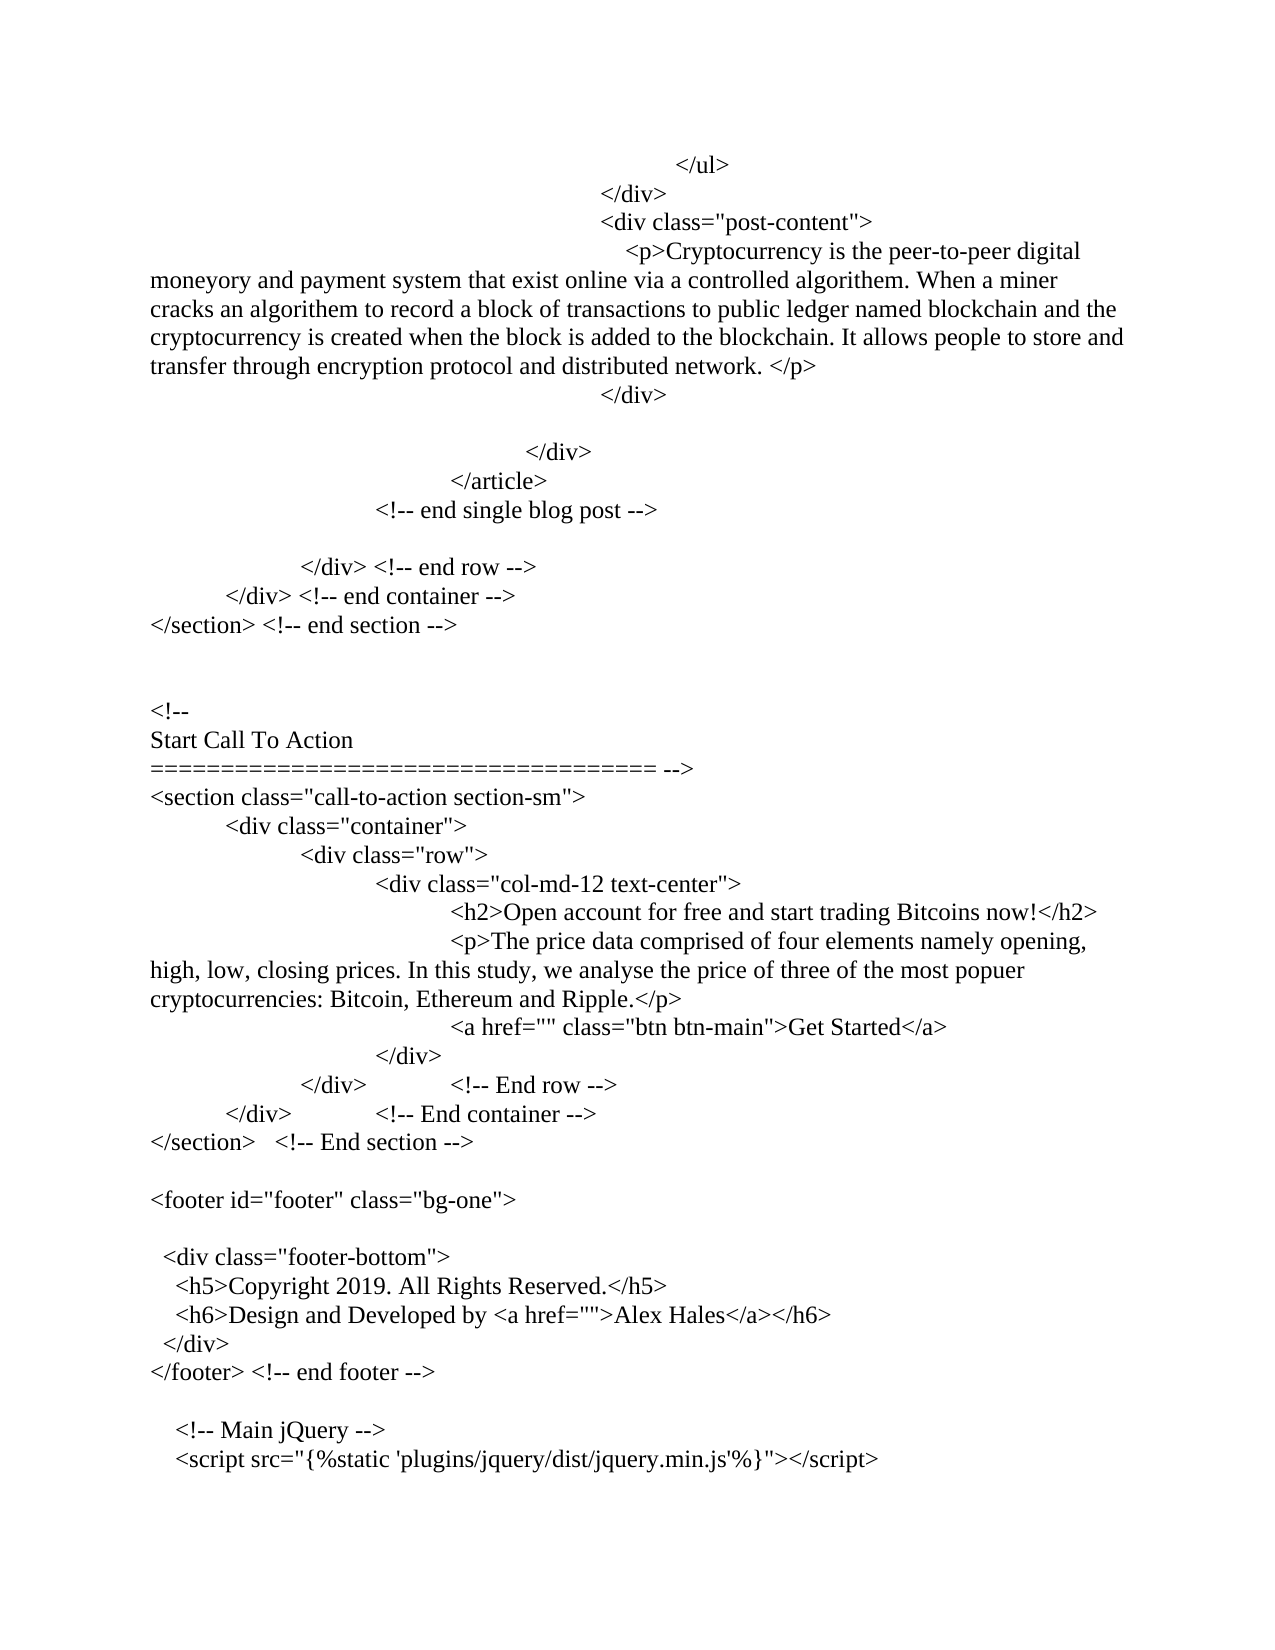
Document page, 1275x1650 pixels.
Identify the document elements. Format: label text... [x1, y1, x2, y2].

text </section> <!-- end section --> [150, 610, 1125, 639]
text <h6>Design and Developed by <a href="">Alex Hales</a></h6> [150, 1300, 1125, 1329]
text <!-- [150, 696, 1125, 725]
text </div> [150, 1041, 1125, 1070]
text </div> [150, 437, 1125, 466]
text </div> [150, 179, 1125, 207]
text <p>The price data comprised of four elements namely opening, high, low, closing prices. In this study, we analyse the price of three of the most popuer cryptocurrencies: Bitcoin, Ethereum and Ripple.</p> [150, 926, 1125, 1012]
text Start Call To Action [150, 725, 1125, 754]
text <section class="call-to-action section-sm"> [150, 782, 1125, 811]
text </article> [150, 466, 1125, 495]
text <!-- Main jQuery --> [150, 1415, 1125, 1444]
text <div class="footer-bottom"> [150, 1242, 1125, 1271]
text </footer> <!-- end footer --> [150, 1357, 1125, 1386]
text </section> <!-- End section --> [150, 1127, 1125, 1156]
text </div> [150, 1329, 1125, 1357]
text </ul> [150, 150, 1125, 179]
text <a href="" class="btn btn-main">Get Started</a> [150, 1012, 1125, 1041]
text </div> <!-- End container --> [150, 1099, 1125, 1127]
text </div> [150, 380, 1125, 409]
text <footer id="footer" class="bg-one"> [150, 1185, 1125, 1214]
text <h5>Copyright 2019. All Rights Reserved.</h5> [150, 1271, 1125, 1300]
text <div class="container"> [150, 811, 1125, 840]
text <!-- end single blog post --> [150, 495, 1125, 524]
text <div class="col-md-12 text-center"> [150, 869, 1125, 897]
text <p>Cryptocurrency is the peer-to-peer digital moneyory and payment system that exist online via a controlled algorithem. When a miner cracks an algorithem to record a block of transactions to public ledger named blockchain and the cryptocurrency is created when the block is added to the blockchain. It allows people to store and transfer through encryption protocol and distributed network. </p> [150, 236, 1125, 380]
text ==================================== --> [150, 754, 1125, 782]
text <h2>Open account for free and start trading Bitcoins now!</h2> [150, 897, 1125, 926]
text </div> <!-- end container --> [150, 581, 1125, 610]
text <div class="post-content"> [150, 207, 1125, 236]
text </div> <!-- End row --> [150, 1070, 1125, 1099]
text <div class="row"> [150, 840, 1125, 869]
text <script src="{%static 'plugins/jquery/dist/jquery.min.js'%}"></script> [150, 1444, 1125, 1472]
text </div> <!-- end row --> [150, 552, 1125, 581]
